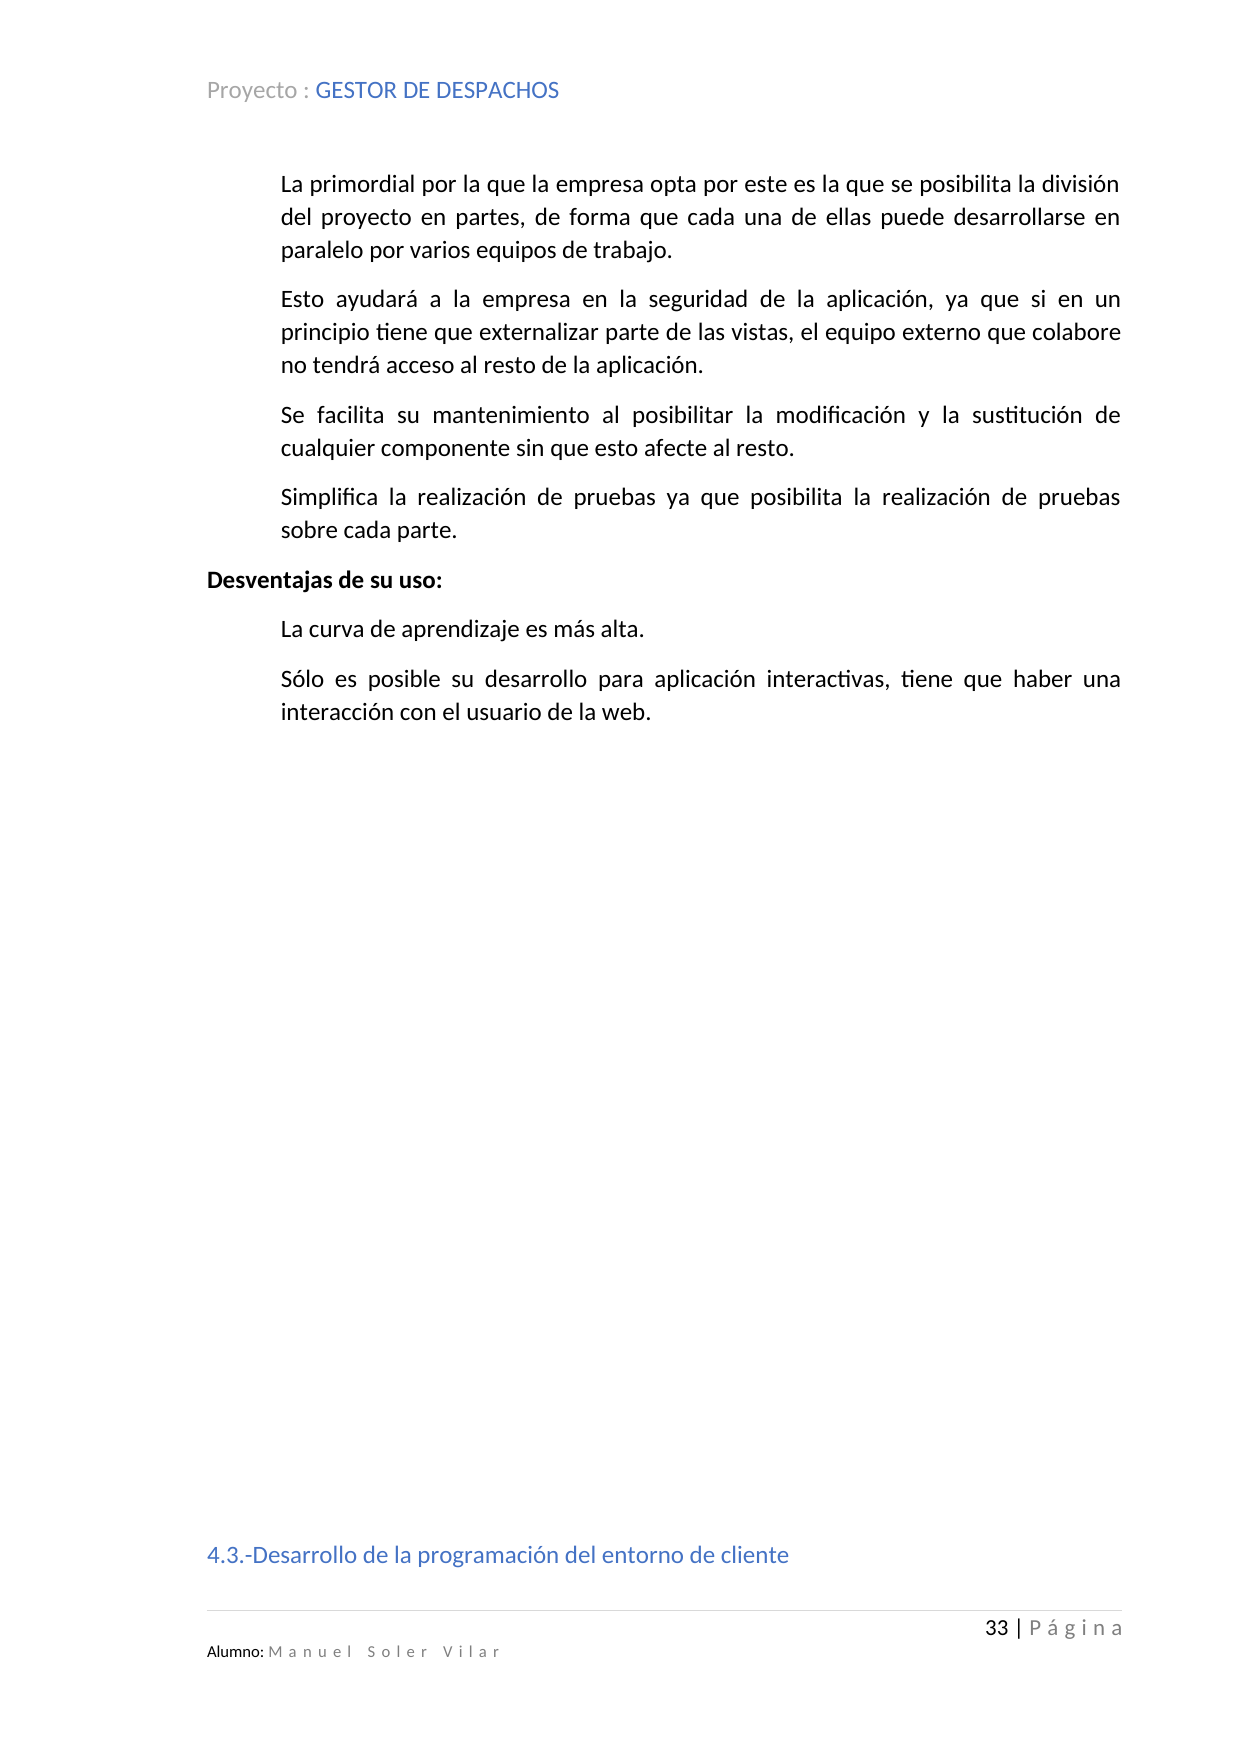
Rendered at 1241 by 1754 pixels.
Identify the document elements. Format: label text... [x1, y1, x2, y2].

text Se facilita su mantenimiento al posibilitar la modificación y la sustitución de cualquier componente sin que esto afecte al resto. [281, 399, 1122, 462]
text Esto ayudará a la empresa en la seguridad de la aplicación, ya que si en un principio tiene que externalizar parte de las vistas, el equipo externo que colabore no tendrá acceso al resto de la aplicación. [281, 283, 1122, 380]
text La primordial por la que la empresa opta por este es la que se posibilita la división del proyecto en partes, de forma que cada una de ellas puede desarrollarse en paralelo por varios equipos de trabajo. [281, 168, 1122, 264]
text Sólo es posible su desarrollo para aplicación interactivas, tiene que haber una interacción con el usuario de la web. [281, 663, 1122, 726]
text Desventajas de su uso: [207, 564, 1122, 594]
text Simplifica la realización de pruebas ya que posibilita la realización de pruebas sobre cada parte. [281, 481, 1122, 545]
text La curva de aprendizaje es más alta. [207, 613, 1122, 644]
text 4.3.-Desarrollo de la programación del entorno de cliente [207, 1539, 1122, 1569]
